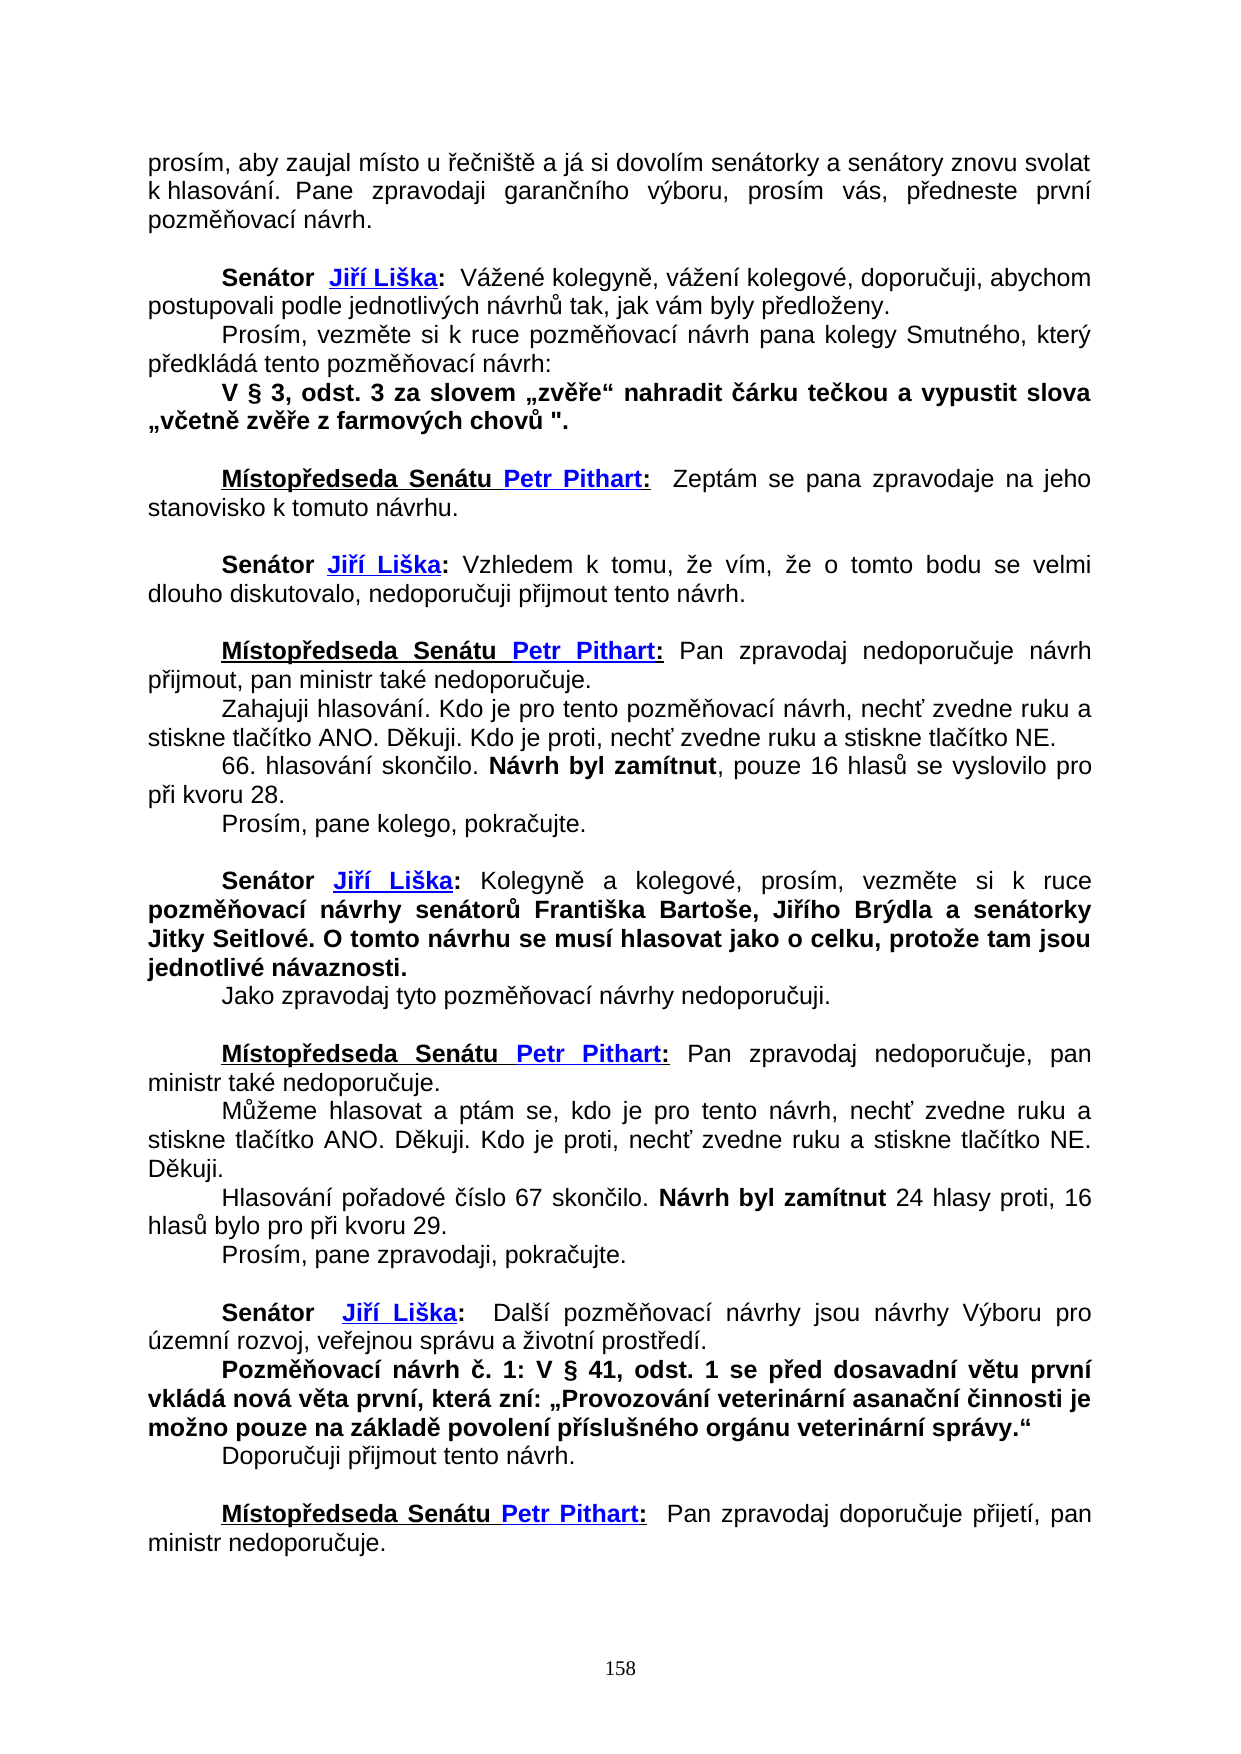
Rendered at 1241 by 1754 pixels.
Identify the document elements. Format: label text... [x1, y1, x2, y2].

text Můžeme hlasovat a ptám se, kdo je pro tento návrh, nechť zvedne ruku a stiskne tlačítko ANO. Děkuji. Kdo je proti, nechť zvedne ruku a stiskne tlačítko NE. Děkuji. [148, 1096, 1093, 1183]
text Senátor Jiří Liška: Další pozměňovací návrhy jsou návrhy Výboru pro územní rozvoj, veřejnou správu a životní prostředí. [148, 1298, 1093, 1355]
text Hlasování pořadové číslo 67 skončilo. Návrh byl zamítnut 24 hlasy proti, 16 hlasů bylo pro při kvoru 29. [148, 1183, 1093, 1240]
text Prosím, vezměte si k ruce pozměňovací návrh pana kolegy Smutného, který předkládá tento pozměňovací návrh: [148, 320, 1093, 378]
text Pozměňovací návrh č. 1: V § 41, odst. 1 se před dosavadní větu první vkládá nová věta první, která zní: „Provozování veterinární asanační činnosti je možno pouze na základě povolení příslušného orgánu veterinární správy.“ [148, 1355, 1093, 1441]
text Senátor Jiří Liška: Kolegyně a kolegové, prosím, vezměte si k ruce pozměňovací návrhy senátorů Františka Bartoše, Jiřího Brýdla a senátorky Jitky Seitlové. O tomto návrhu se musí hlasovat jako o celku, protože tam jsou jednotlivé návaznosti. [148, 866, 1093, 981]
text 66. hlasování skončilo. Návrh byl zamítnut, pouze 16 hlasů se vyslovilo pro při kvoru 28. [148, 751, 1093, 809]
text Místopředseda Senátu Petr Pithart: Zeptám se pana zpravodaje na jeho stanovisko k tomuto návrhu. [148, 464, 1093, 521]
text Jako zpravodaj tyto pozměňovací návrhy nedoporučuji. [148, 981, 1093, 1010]
text Senátor Jiří Liška: Vážené kolegyně, vážení kolegové, doporučuji, abychom postupovali podle jednotlivých návrhů tak, jak vám byly předloženy. [148, 263, 1093, 320]
text Prosím, pane kolego, pokračujte. [148, 809, 1093, 838]
text V § 3, odst. 3 za slovem „zvěře“ nahradit čárku tečkou a vypustit slova „včetně zvěře z farmových chovů ". [148, 378, 1093, 435]
text Místopředseda Senátu Petr Pithart: Pan zpravodaj nedoporučuje návrh přijmout, pan ministr také nedoporučuje. [148, 636, 1093, 694]
text Místopředseda Senátu Petr Pithart: Pan zpravodaj doporučuje přijetí, pan ministr nedoporučuje. [148, 1499, 1093, 1556]
text Senátor Jiří Liška: Vzhledem k tomu, že vím, že o tomto bodu se velmi dlouho diskutovalo, nedoporučuji přijmout tento návrh. [148, 550, 1093, 608]
text Doporučuji přijmout tento návrh. [148, 1441, 1093, 1470]
text Místopředseda Senátu Petr Pithart: Pan zpravodaj nedoporučuje, pan ministr také nedoporučuje. [148, 1039, 1093, 1096]
text Zahajuji hlasování. Kdo je pro tento pozměňovací návrh, nechť zvedne ruku a stiskne tlačítko ANO. Děkuji. Kdo je proti, nechť zvedne ruku a stiskne tlačítko NE. [148, 694, 1093, 751]
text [148, 148, 1093, 234]
text Prosím, pane zpravodaji, pokračujte. [148, 1240, 1093, 1269]
